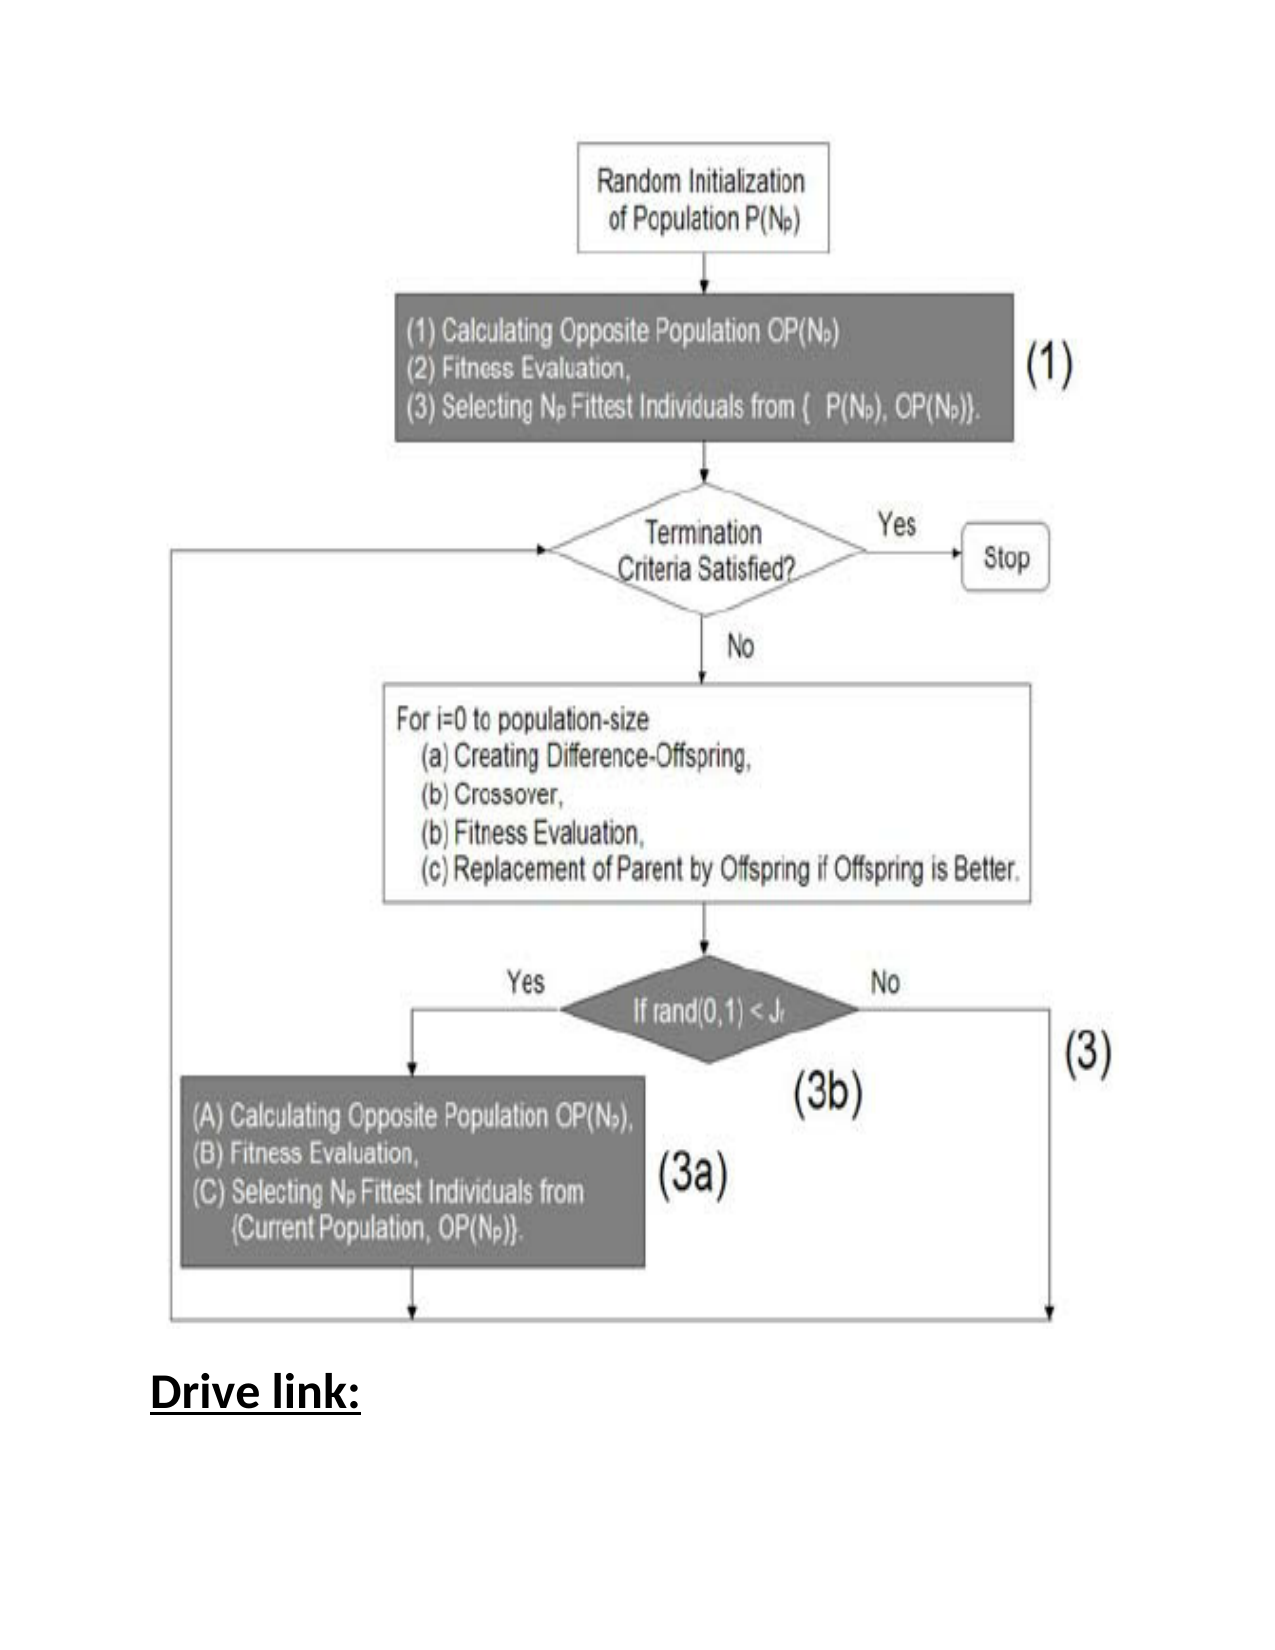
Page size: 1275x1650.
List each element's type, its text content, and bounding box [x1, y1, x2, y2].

picture [150, 132, 1119, 1329]
text Drive link: [150, 1359, 1125, 1421]
